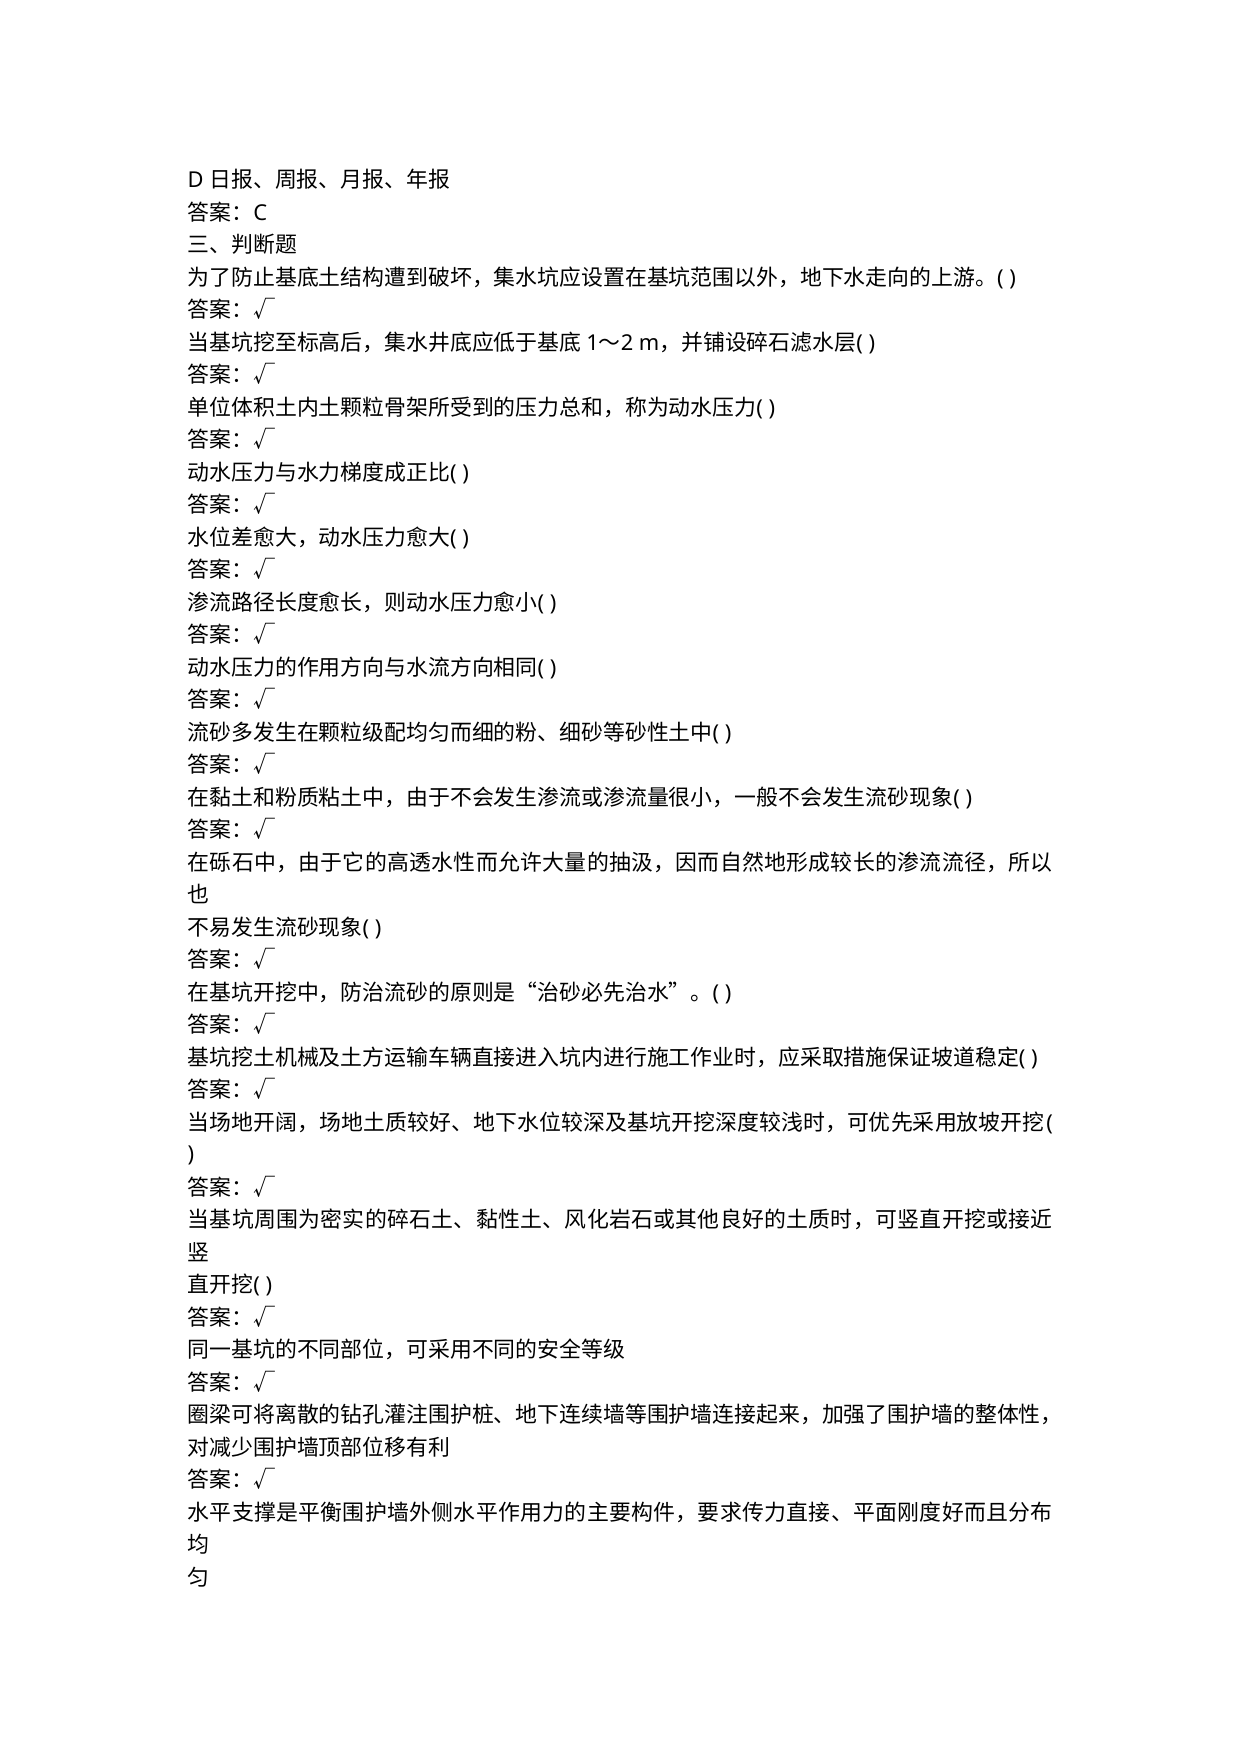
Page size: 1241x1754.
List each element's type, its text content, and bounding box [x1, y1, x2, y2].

text 答案：√ [187, 682, 1053, 714]
text 答案：√ [187, 1462, 1053, 1494]
text 动水压力的作用方向与水流方向相同( ) [187, 649, 1053, 682]
text 答案：√ [187, 1364, 1053, 1397]
text D 日报、周报、月报、年报 [187, 162, 1053, 194]
text 在基坑开挖中，防治流砂的原则是“治砂必先治水”。( ) [187, 974, 1053, 1007]
text 答案：√ [187, 292, 1053, 324]
text 答案：C [187, 194, 1053, 227]
text 匀 [187, 1559, 1053, 1592]
text 渗流路径长度愈长，则动水压力愈小( ) [187, 584, 1053, 617]
text 流砂多发生在颗粒级配均匀而细的粉、细砂等砂性土中( ) [187, 714, 1053, 747]
text 答案：√ [187, 487, 1053, 519]
text 不易发生流砂现象( ) [187, 909, 1053, 942]
text 圈梁可将离散的钻孔灌注围护桩、地下连续墙等围护墙连接起来，加强了围护墙的整体性， [187, 1397, 1053, 1429]
text 答案：√ [187, 942, 1053, 974]
text 答案：√ [187, 1007, 1053, 1039]
text 对减少围护墙顶部位移有利 [187, 1429, 1053, 1462]
text 基坑挖土机械及土方运输车辆直接进入坑内进行施工作业时，应采取措施保证坡道稳定( ) [187, 1039, 1053, 1072]
text 当场地开阔，场地土质较好、地下水位较深及基坑开挖深度较浅时，可优先采用放坡开挖( ) [187, 1104, 1053, 1169]
text 答案：√ [187, 357, 1053, 389]
text 当基坑周围为密实的碎石土、黏性土、风化岩石或其他良好的土质时，可竖直开挖或接近竖 [187, 1202, 1053, 1267]
text 水平支撑是平衡围护墙外侧水平作用力的主要构件，要求传力直接、平面刚度好而且分布均 [187, 1494, 1053, 1559]
text 单位体积土内土颗粒骨架所受到的压力总和，称为动水压力( ) [187, 389, 1053, 422]
text 为了防止基底土结构遭到破坏，集水坑应设置在基坑范围以外，地下水走向的上游。( ) [187, 259, 1053, 292]
text 水位差愈大，动水压力愈大( ) [187, 519, 1053, 552]
text 答案：√ [187, 1299, 1053, 1332]
text 在黏土和粉质粘土中，由于不会发生渗流或渗流量很小，一般不会发生流砂现象( ) [187, 779, 1053, 812]
text 动水压力与水力梯度成正比( ) [187, 454, 1053, 487]
text 答案：√ [187, 812, 1053, 844]
text 答案：√ [187, 1169, 1053, 1202]
text 在砾石中，由于它的高透水性而允许大量的抽汲，因而自然地形成较长的渗流流径，所以也 [187, 844, 1053, 909]
text 答案：√ [187, 617, 1053, 649]
text 答案：√ [187, 552, 1053, 584]
text 答案：√ [187, 1072, 1053, 1104]
text 答案：√ [187, 422, 1053, 454]
text 答案：√ [187, 747, 1053, 779]
text 当基坑挖至标高后，集水井底应低于基底 1～2 m，并铺设碎石滤水层( ) [187, 324, 1053, 357]
text 三、判断题 [187, 227, 1053, 259]
text 同一基坑的不同部位，可采用不同的安全等级 [187, 1332, 1053, 1364]
text 直开挖( ) [187, 1267, 1053, 1299]
